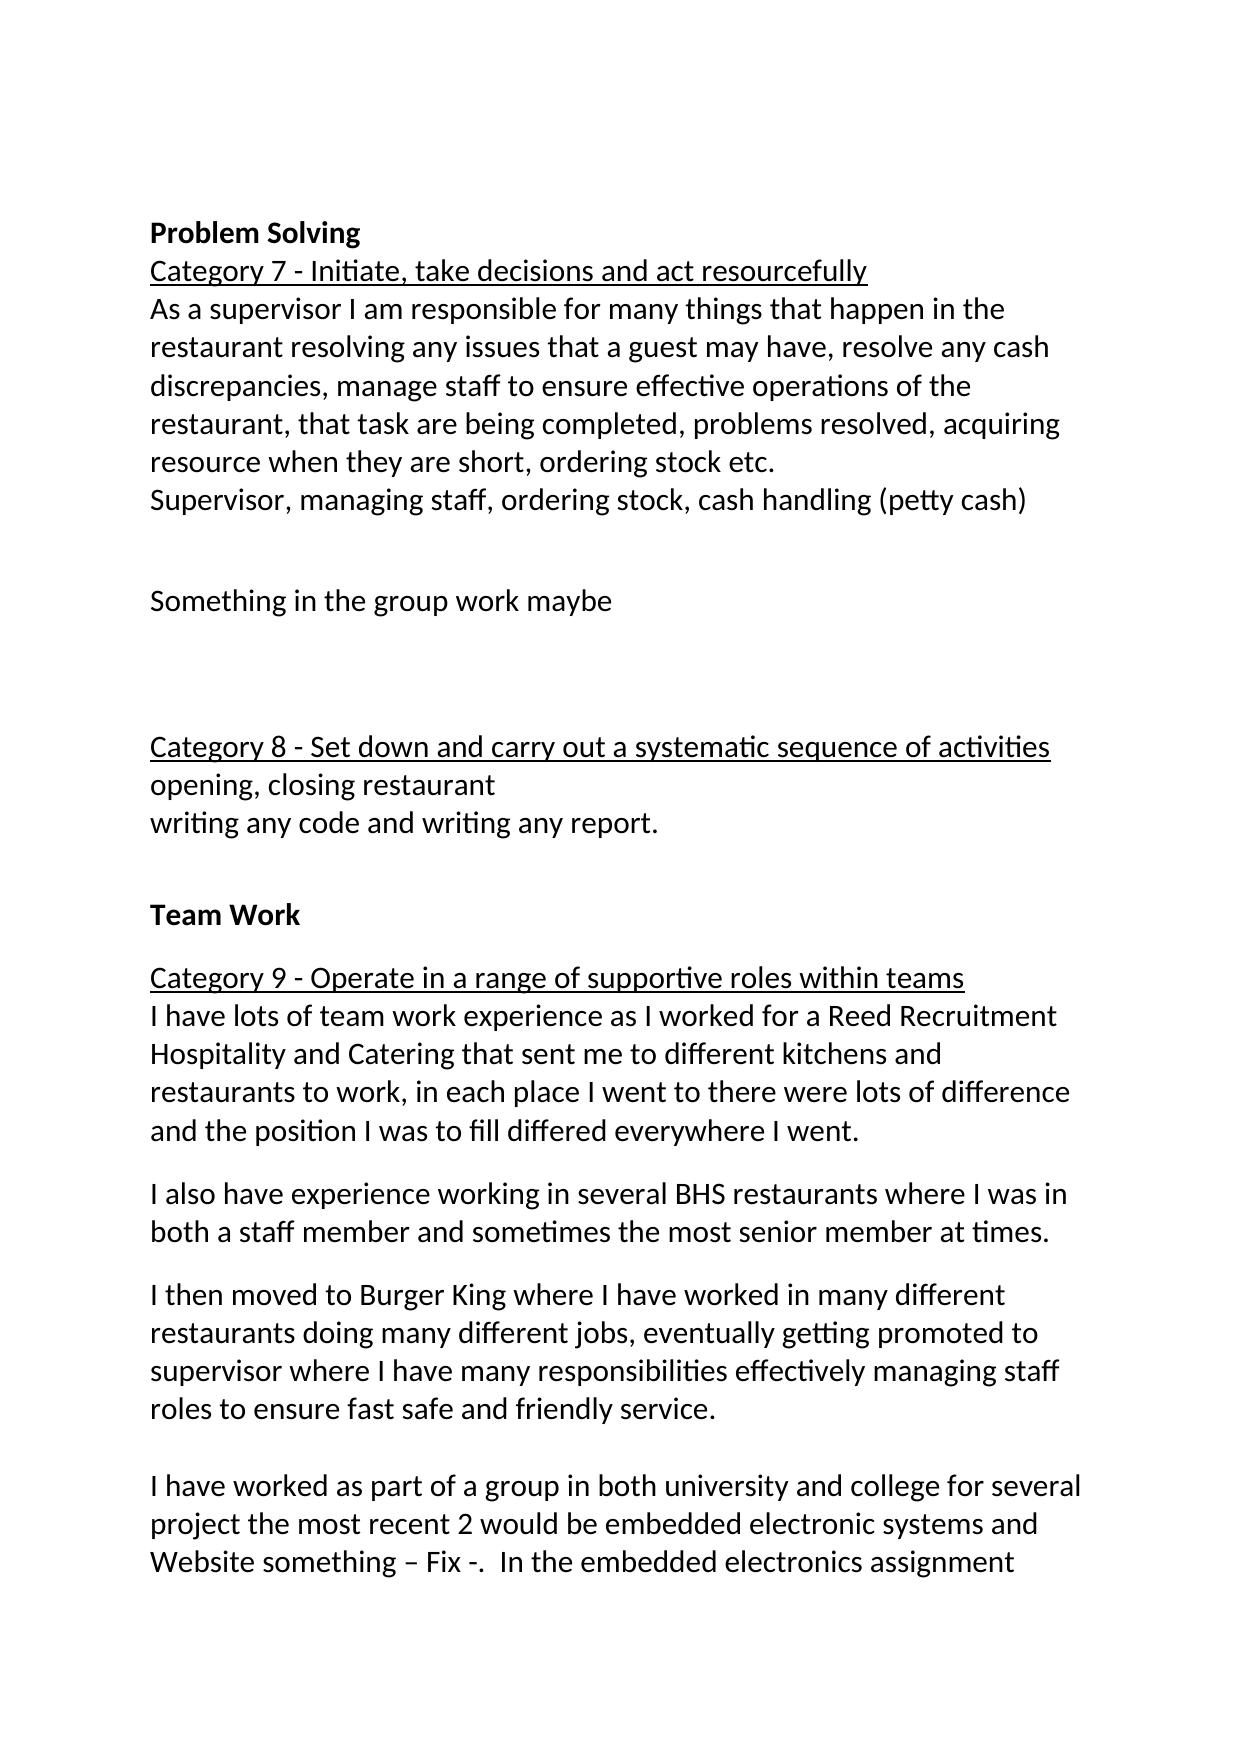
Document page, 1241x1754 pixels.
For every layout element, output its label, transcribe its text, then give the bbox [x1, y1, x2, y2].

text Category 8 - Set down and carry out a systematic sequence of activities opening, closing restaurant writing any code and writing any report. [150, 698, 1090, 870]
text Team Work [150, 895, 1090, 933]
text Problem Solving Category 7 - Initiate, take decisions and act resourcefully As a supervisor I am responsible for many things that happen in the restaurant resolving any issues that a guest may have, resolve any cash discrepancies, manage staff to ensure effective operations of the restaurant, that task are being completed, problems resolved, acquiring resource when they are short, ordering stock etc. Supervisor, managing staff, ordering stock, cash handling (petty cash) [150, 213, 1090, 518]
text I also have experience working in several BHS restaurants where I was in both a staff member and sometimes the most senior member at times. [150, 1174, 1090, 1250]
text Something in the group work maybe [150, 543, 1090, 619]
text Category 9 - Operate in a range of supportive roles within teams I have lots of team work experience as I worked for a Reed Recruitment Hospitality and Catering that sent me to different kitchens and restaurants to work, in each place I went to there were lots of difference and the position I was to fill differed everywhere I went. [150, 958, 1090, 1149]
